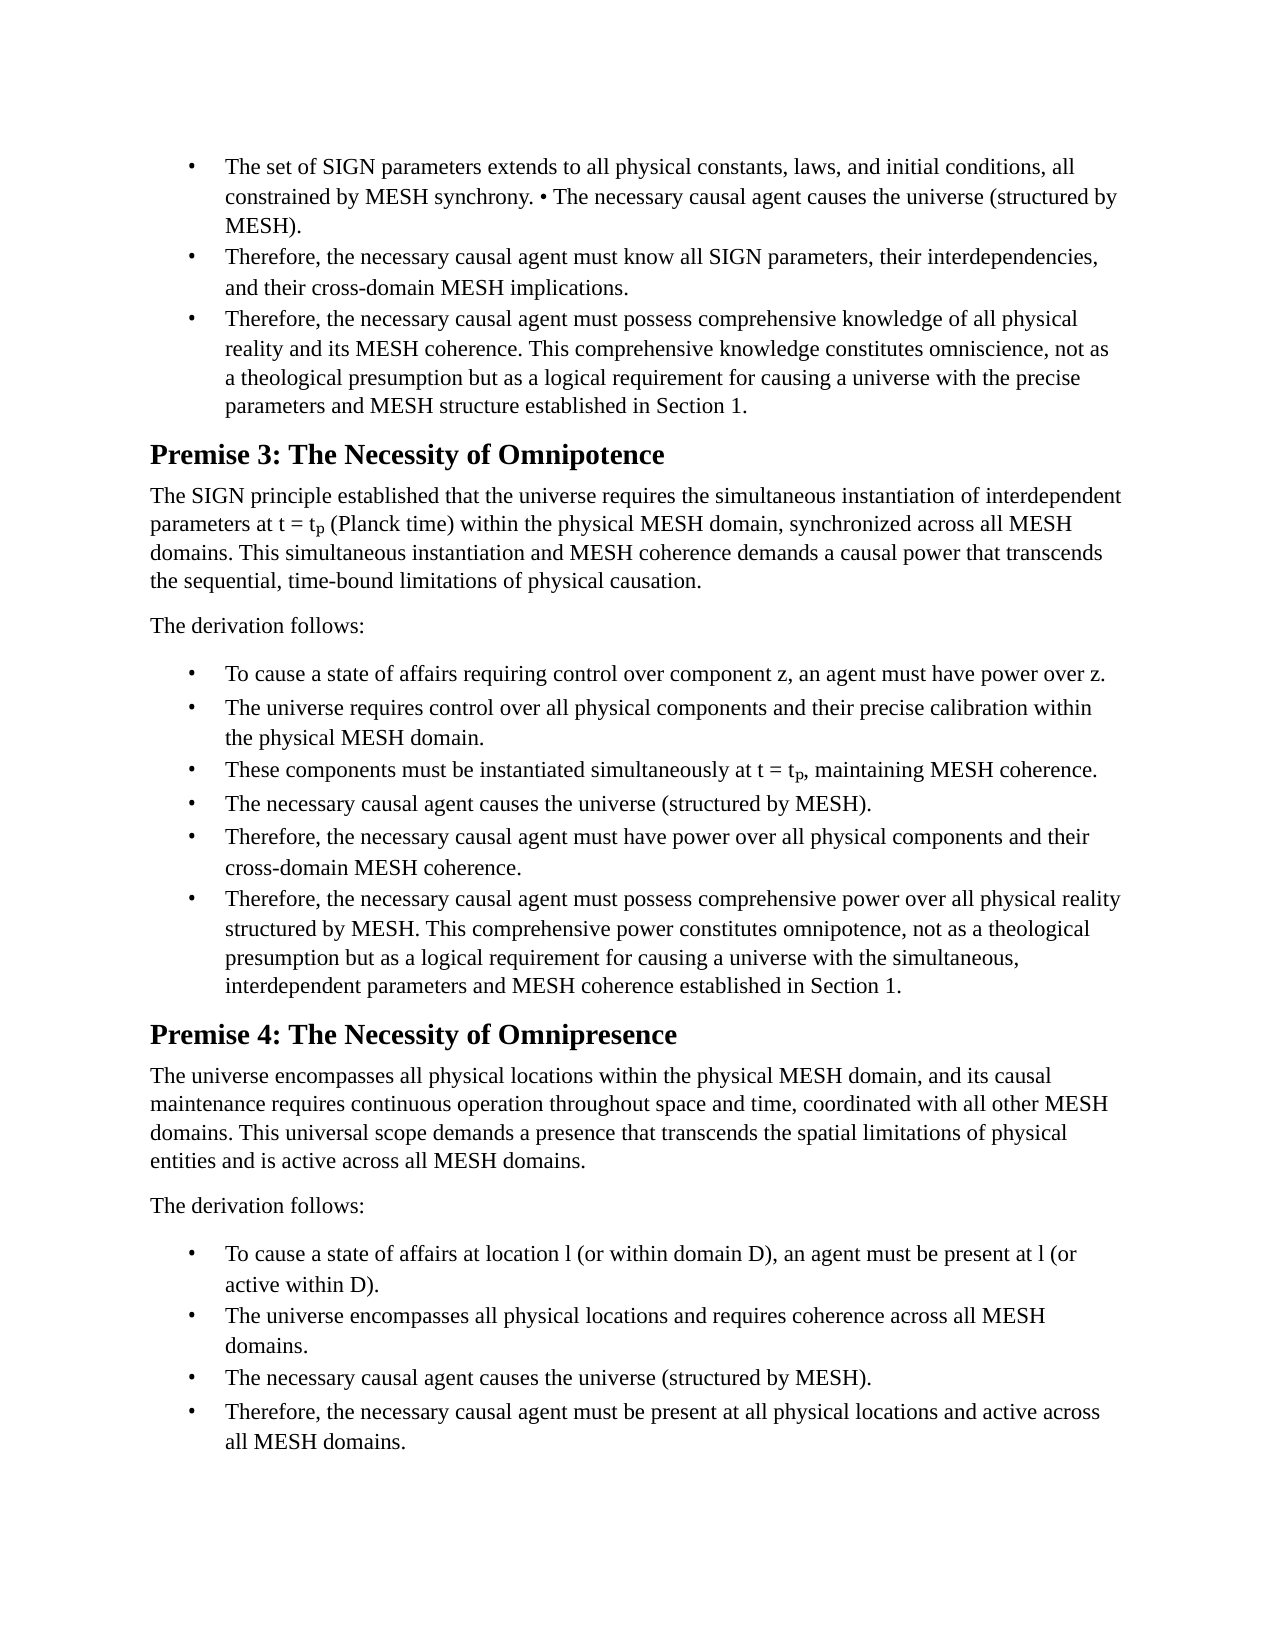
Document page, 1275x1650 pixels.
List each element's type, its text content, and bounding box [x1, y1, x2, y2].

list These components must be instantiated simultaneously at t = tₚ, maintaining MESH coherence. [187, 753, 1125, 784]
text The derivation follows: [150, 1192, 1125, 1219]
text The universe encompasses all physical locations within the physical MESH domain, and its causal maintenance requires continuous operation throughout space and time, coordinated with all other MESH domains. This universal scope demands a presence that transcends the spatial limitations of physical entities and is active across all MESH domains. [150, 1062, 1125, 1173]
list The necessary causal agent causes the universe (structured by MESH). [187, 1361, 1125, 1392]
text The SIGN principle established that the universe requires the simultaneous instantiation of interdependent parameters at t = tₚ (Planck time) within the physical MESH domain, synchronized across all MESH domains. This simultaneous instantiation and MESH coherence demands a causal power that transcends the sequential, time-bound limitations of physical causation. [150, 482, 1125, 593]
list To cause a state of affairs requiring control over component z, an agent must have power over z. [187, 657, 1125, 688]
list To cause a state of affairs at location l (or within domain D), an agent must be present at l (or active within D). [187, 1237, 1125, 1297]
subtitle Premise 3: The Necessity of Omnipotence [150, 437, 1125, 471]
list Therefore, the necessary causal agent must be present at all physical locations and active across all MESH domains. [187, 1395, 1125, 1454]
list Therefore, the necessary causal agent must possess comprehensive power over all physical reality structured by MESH. This comprehensive power constitutes omnipotence, not as a theological presumption but as a logical requirement for causing a universe with the simultaneous, interdependent parameters and MESH coherence established in Section 1. [187, 882, 1125, 999]
list The universe encompasses all physical locations and requires coherence across all MESH domains. [187, 1299, 1125, 1359]
subtitle Premise 4: The Necessity of Omnipresence [150, 1017, 1125, 1051]
list The universe requires control over all physical components and their precise calibration within the physical MESH domain. [187, 691, 1125, 751]
list Therefore, the necessary causal agent must have power over all physical components and their cross-domain MESH coherence. [187, 820, 1125, 880]
list The set of SIGN parameters extends to all physical constants, laws, and initial conditions, all constrained by MESH synchrony. • The necessary causal agent causes the universe (structured by MESH). [187, 150, 1125, 238]
list Therefore, the necessary causal agent must know all SIGN parameters, their interdependencies, and their cross-domain MESH implications. [187, 240, 1125, 300]
list Therefore, the necessary causal agent must possess comprehensive knowledge of all physical reality and its MESH coherence. This comprehensive knowledge constitutes omniscience, not as a theological presumption but as a logical requirement for causing a universe with the precise parameters and MESH structure established in Section 1. [187, 302, 1125, 418]
list The necessary causal agent causes the universe (structured by MESH). [187, 787, 1125, 818]
text The derivation follows: [150, 612, 1125, 638]
